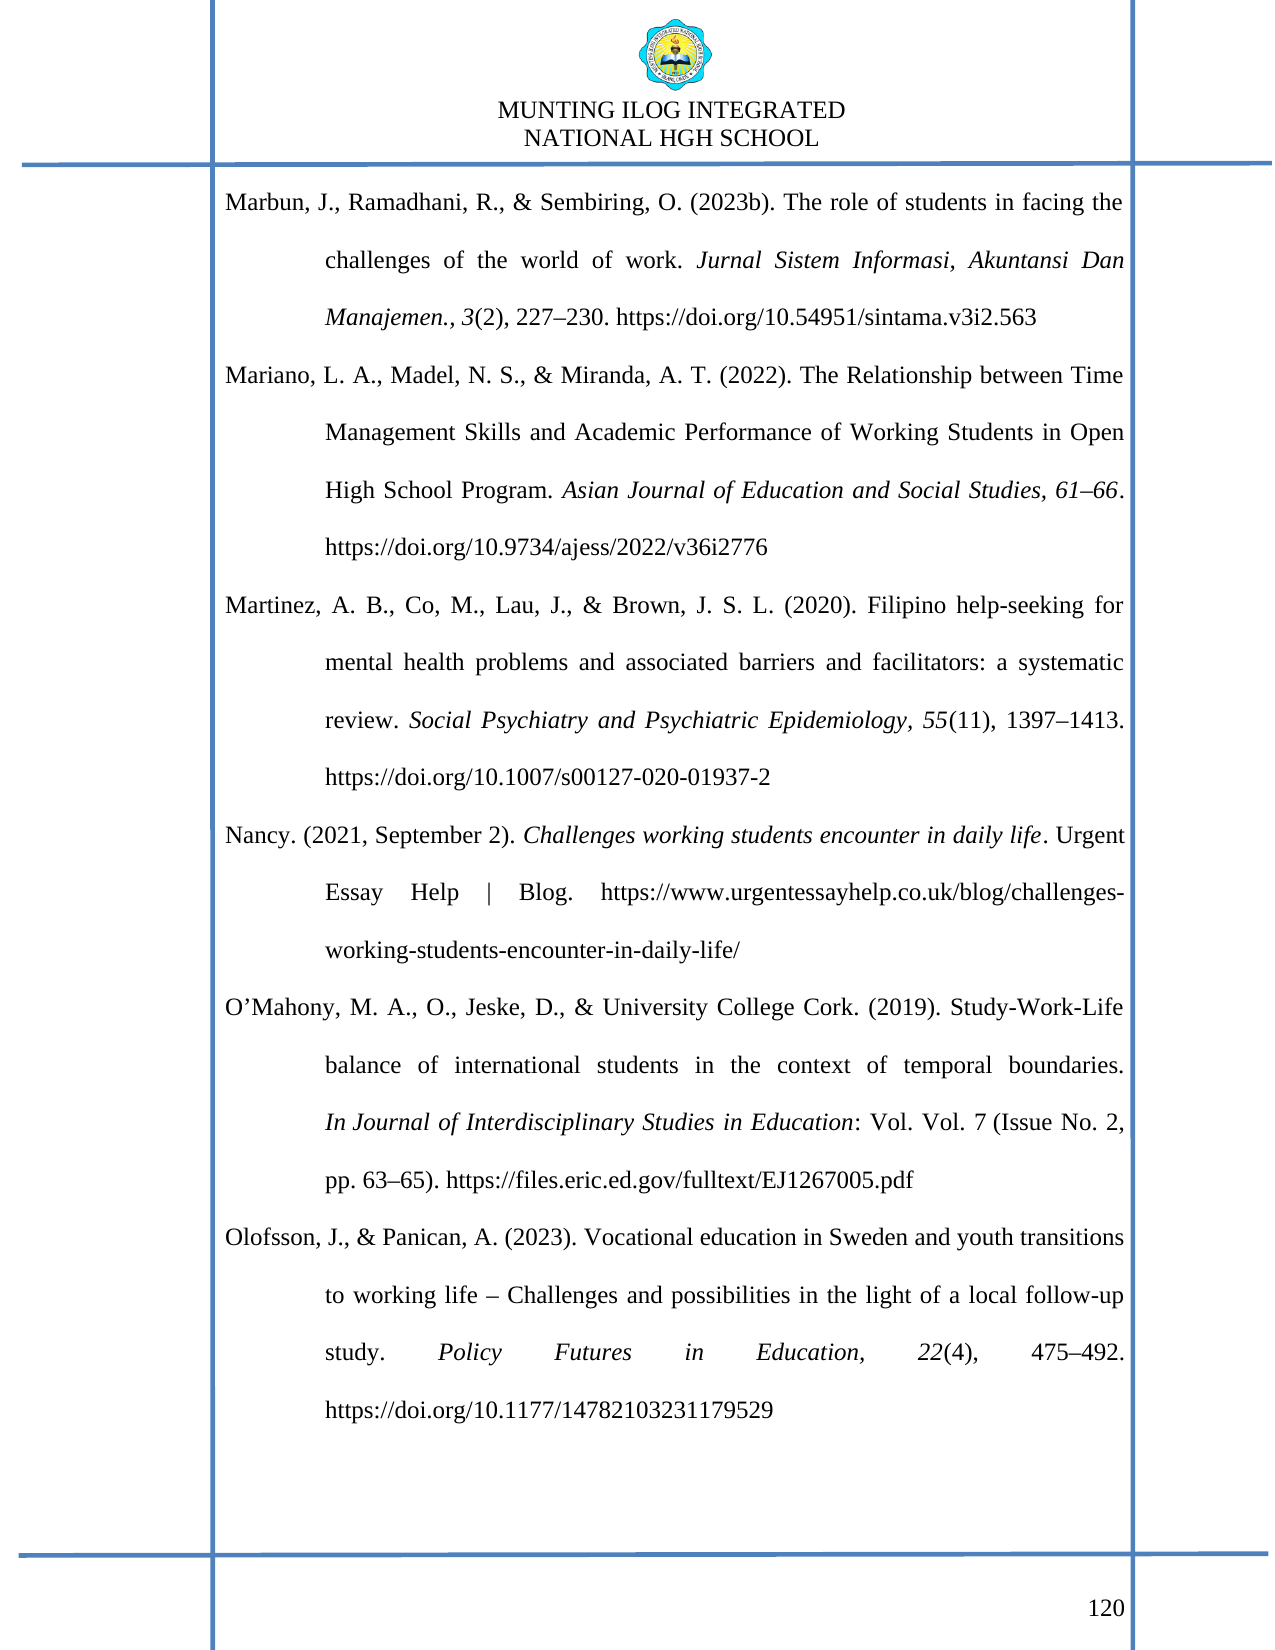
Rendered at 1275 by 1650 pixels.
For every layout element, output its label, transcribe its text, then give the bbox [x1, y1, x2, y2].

text Olofsson, J., & Panican, A. (2023). Vocational education in Sweden and youth transitions to working life – Challenges and possibilities in the light of a local follow-up study. Policy Futures in Education, 22(4), 475–492. https://doi.org/10.1177/14782103231179529 [225, 1222, 1125, 1424]
text Mariano, L. A., Madel, N. S., & Miranda, A. T. (2022). The Relationship between Time Management Skills and Academic Performance of Working Students in Open High School Program. Asian Journal of Education and Social Studies, 61–66. https://doi.org/10.9734/ajess/2022/v36i2776 [225, 360, 1125, 561]
text Marbun, J., Ramadhani, R., & Sembiring, O. (2023b). The role of students in facing the challenges of the world of work. Jurnal Sistem Informasi, Akuntansi Dan Manajemen., 3(2), 227–230. https://doi.org/10.54951/sintama.v3i2.563 [225, 187, 1125, 331]
text Nancy. (2021, September 2). Challenges working students encounter in daily life. Urgent Essay Help | Blog. https://www.urgentessayhelp.co.uk/blog/challenges-working-students-encounter-in-daily-life/ [225, 820, 1125, 964]
text O’Mahony, M. A., O., Jeske, D., & University College Cork. (2019). Study-Work-Life balance of international students in the context of temporal boundaries. In Journal of Interdisciplinary Studies in Education: Vol. Vol. 7 (Issue No. 2, pp. 63–65). https://files.eric.ed.gov/fulltext/EJ1267005.pdf [225, 992, 1125, 1194]
picture [635, 15, 715, 94]
text Martinez, A. B., Co, M., Lau, J., & Brown, J. S. L. (2020). Filipino help-seeking for mental health problems and associated barriers and facilitators: a systematic review. Social Psychiatry and Psychiatric Epidemiology, 55(11), 1397–1413. https://doi.org/10.1007/s00127-020-01937-2 [225, 590, 1125, 791]
